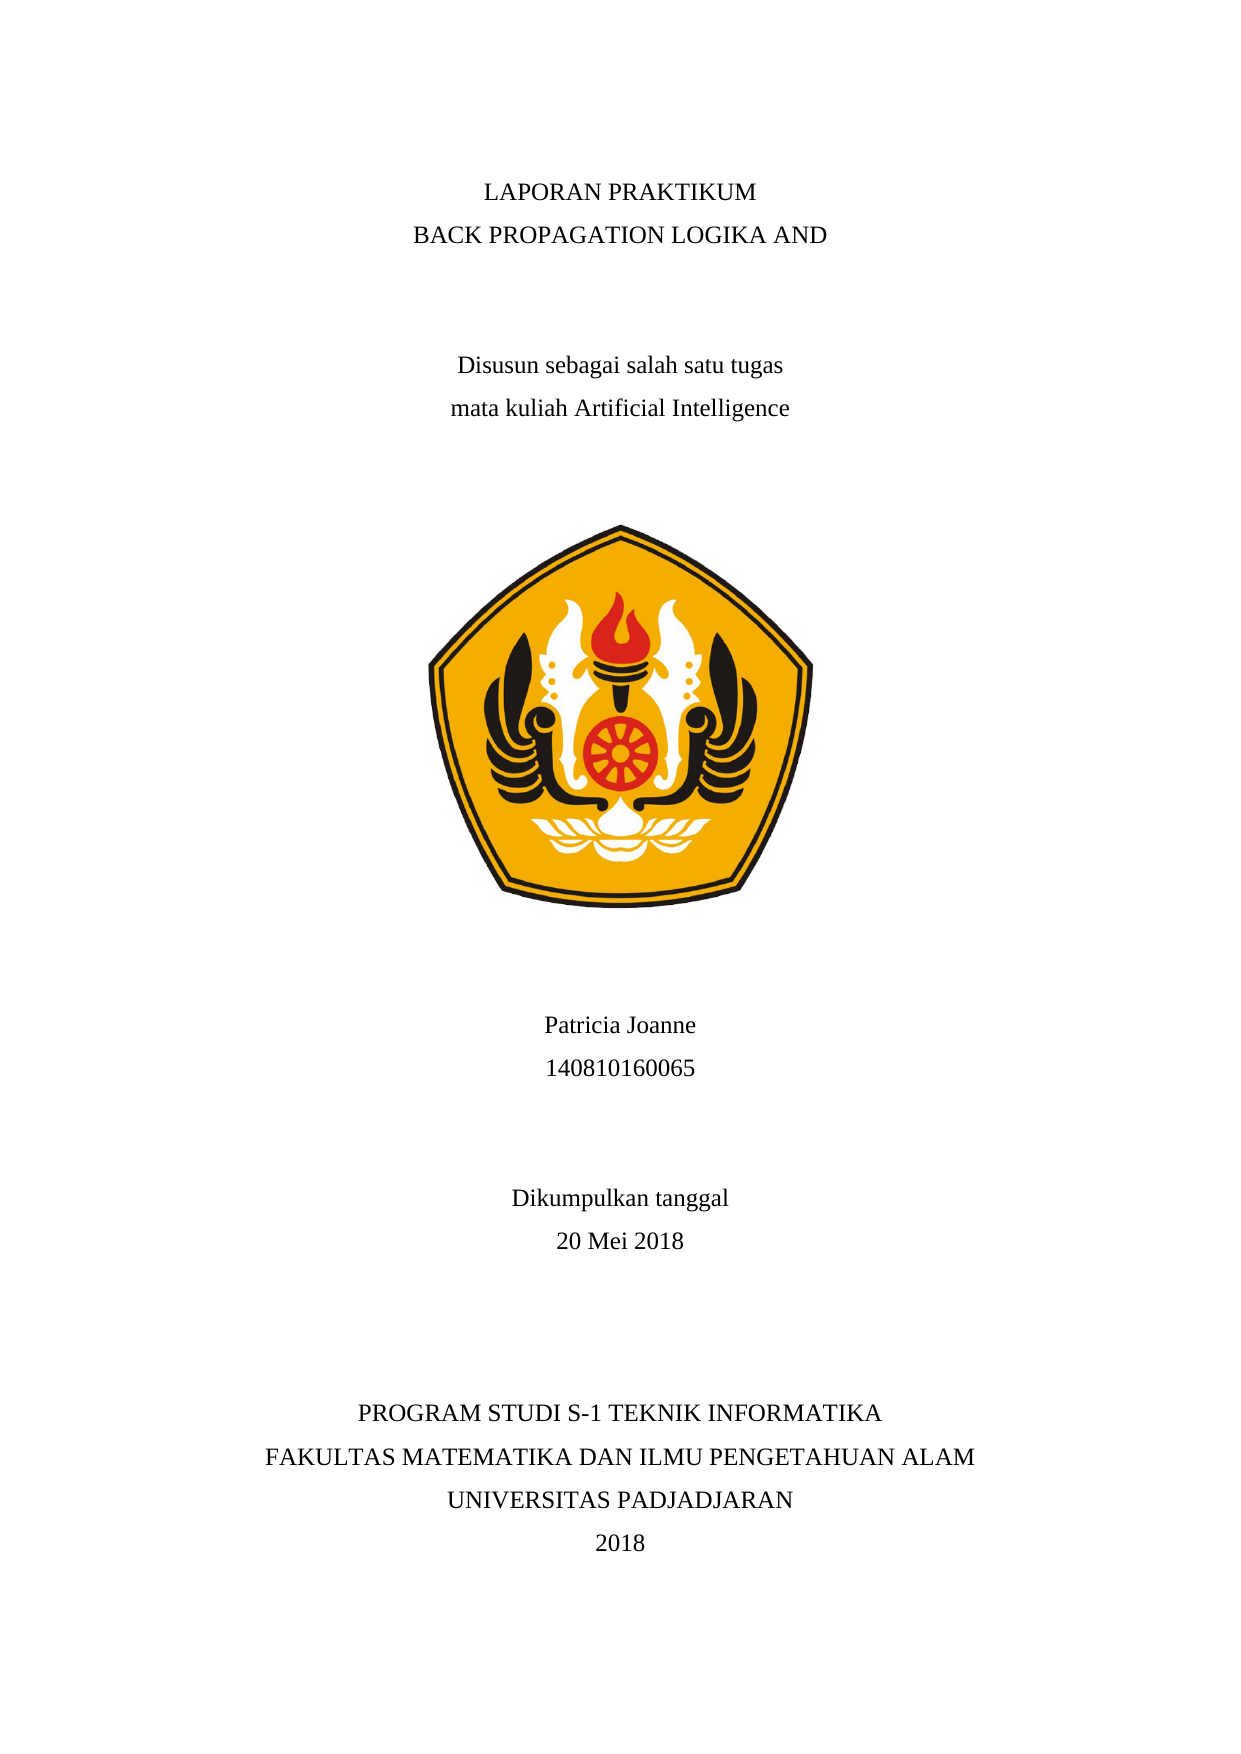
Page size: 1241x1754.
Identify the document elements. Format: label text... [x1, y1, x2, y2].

text BACK PROPAGATION LOGIKA AND [177, 220, 1063, 249]
text Patricia Joanne [177, 1010, 1063, 1039]
text mata kuliah Artificial Intelligence [177, 393, 1063, 422]
text 20 Mei 2018 [177, 1226, 1063, 1255]
text Disusun sebagai salah satu tugas [177, 350, 1063, 378]
picture [426, 522, 814, 910]
text PROGRAM STUDI S-1 TEKNIK INFORMATIKA [177, 1398, 1063, 1427]
text 2018 [177, 1528, 1063, 1557]
text UNIVERSITAS PADJADJARAN [177, 1485, 1063, 1513]
text 140810160065 [177, 1053, 1063, 1082]
text FAKULTAS MATEMATIKA DAN ILMU PENGETAHUAN ALAM [177, 1442, 1063, 1470]
text LAPORAN PRAKTIKUM [177, 177, 1063, 206]
text Dikumpulkan tanggal [177, 1183, 1063, 1212]
